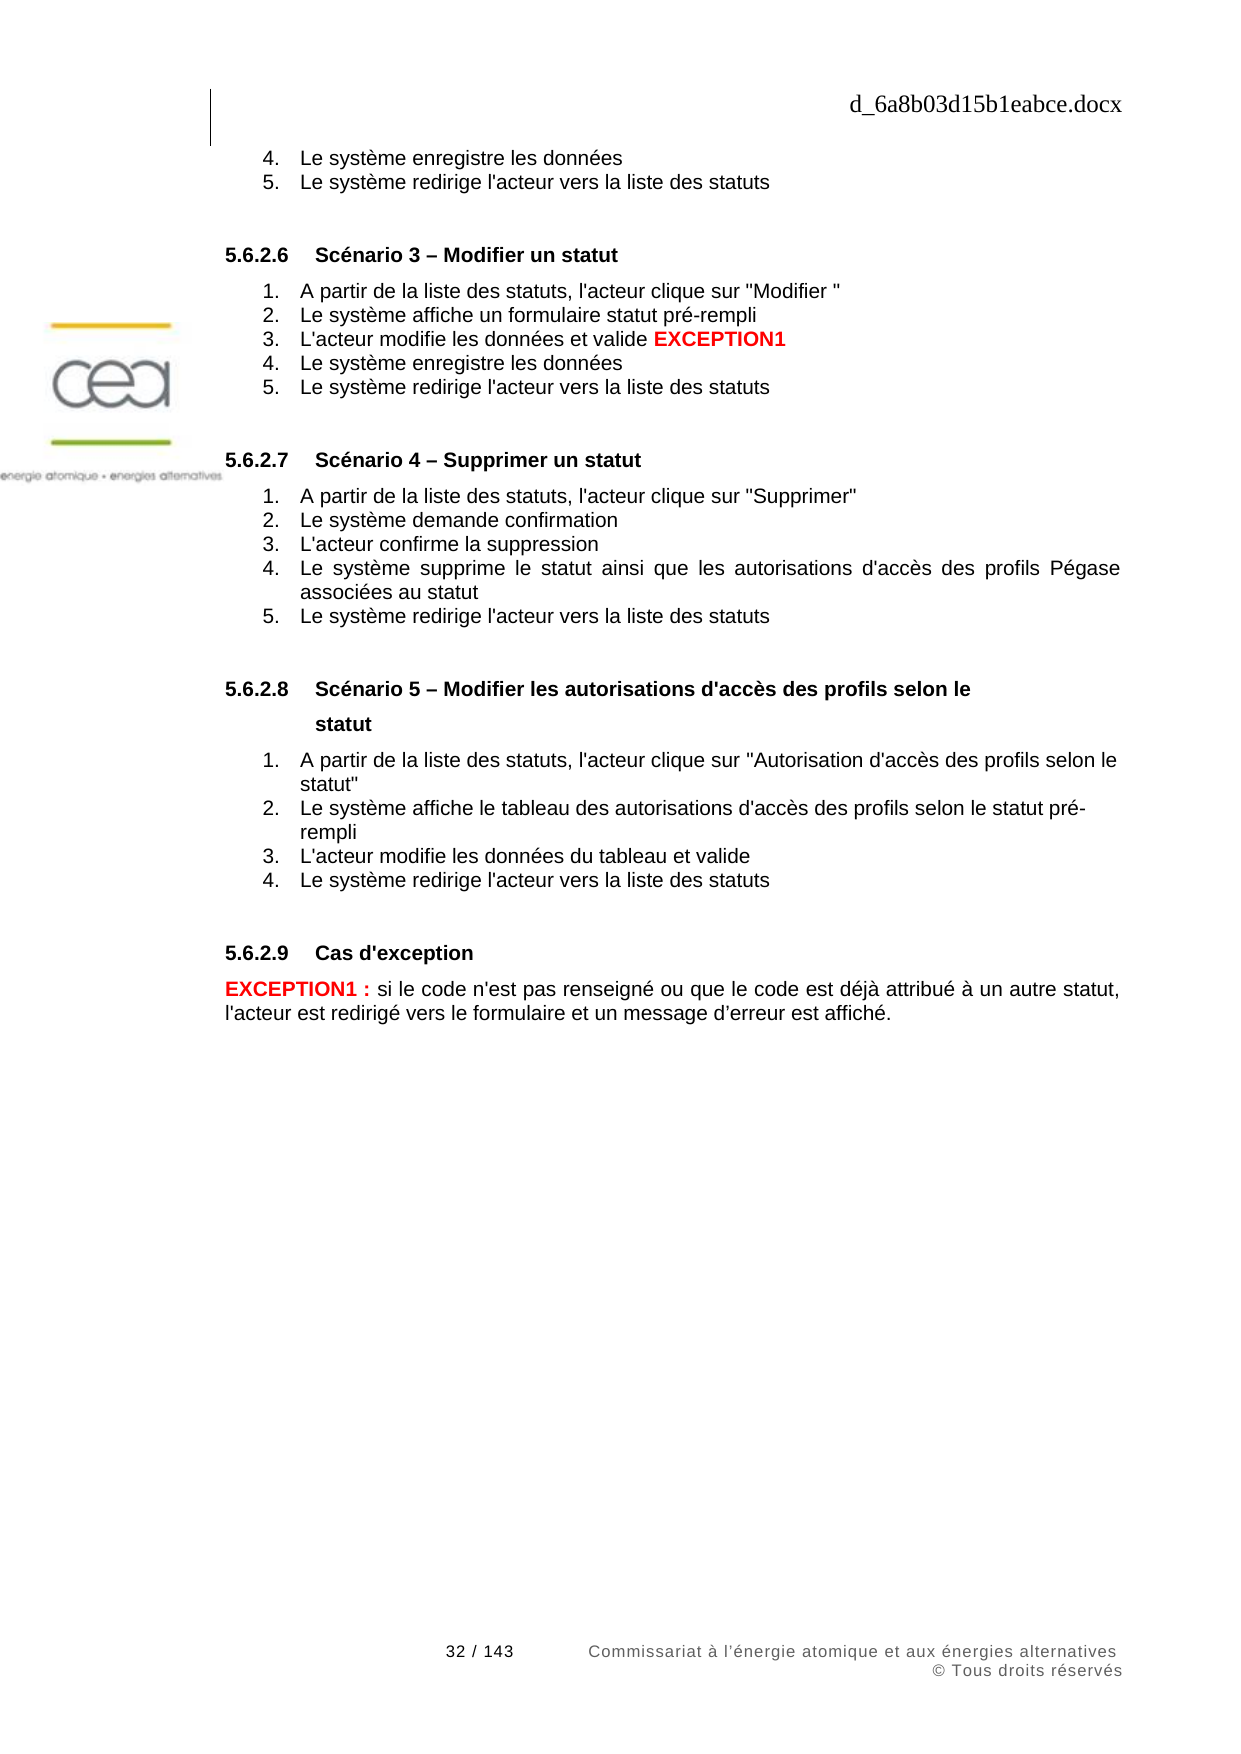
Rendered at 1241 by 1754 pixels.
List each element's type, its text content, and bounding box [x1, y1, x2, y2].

list A partir de la liste des statuts, l'acteur clique sur "Modifier " [262, 279, 1122, 303]
list A partir de la liste des statuts, l'acteur clique sur "Supprimer" [262, 484, 1122, 508]
text Scénario 5 – Modifier les autorisations d'accès des profils selon le statut [225, 676, 1033, 736]
list Le système demande confirmation [262, 508, 1122, 532]
text EXCEPTION1 : si le code n'est pas renseigné ou que le code est déjà attribué à un autre statut, l'acteur est redirigé vers le formulaire et un message d’erreur est affiché. [225, 977, 1122, 1025]
list L'acteur confirme la suppression [262, 532, 1122, 556]
list Le système affiche un formulaire statut pré-rempli [262, 303, 1122, 327]
list Le système redirige l'acteur vers la liste des statuts [262, 603, 1122, 627]
text Scénario 4 – Supprimer un statut [225, 448, 1033, 472]
list Le système redirige l'acteur vers la liste des statuts [262, 375, 1122, 399]
picture [0, 322, 225, 486]
list Le système supprime le statut ainsi que les autorisations d'accès des profils Pégase associées au statut [262, 556, 1122, 603]
list Le système enregistre les données [262, 351, 1122, 375]
text Scénario 3 – Modifier un statut [225, 243, 1033, 267]
list L'acteur modifie les données du tableau et valide [262, 844, 1122, 868]
list A partir de la liste des statuts, l'acteur clique sur "Autorisation d'accès des profils selon le statut" [262, 748, 1122, 796]
text Cas d'exception [225, 941, 1033, 965]
list Le système affiche le tableau des autorisations d'accès des profils selon le statut pré-rempli [262, 796, 1122, 844]
list Le système redirige l'acteur vers la liste des statuts [262, 868, 1122, 892]
list L'acteur modifie les données et valide EXCEPTION1 [262, 327, 1122, 351]
list Le système redirige l'acteur vers la liste des statuts [262, 170, 1122, 194]
list Le système enregistre les données [262, 146, 1122, 170]
